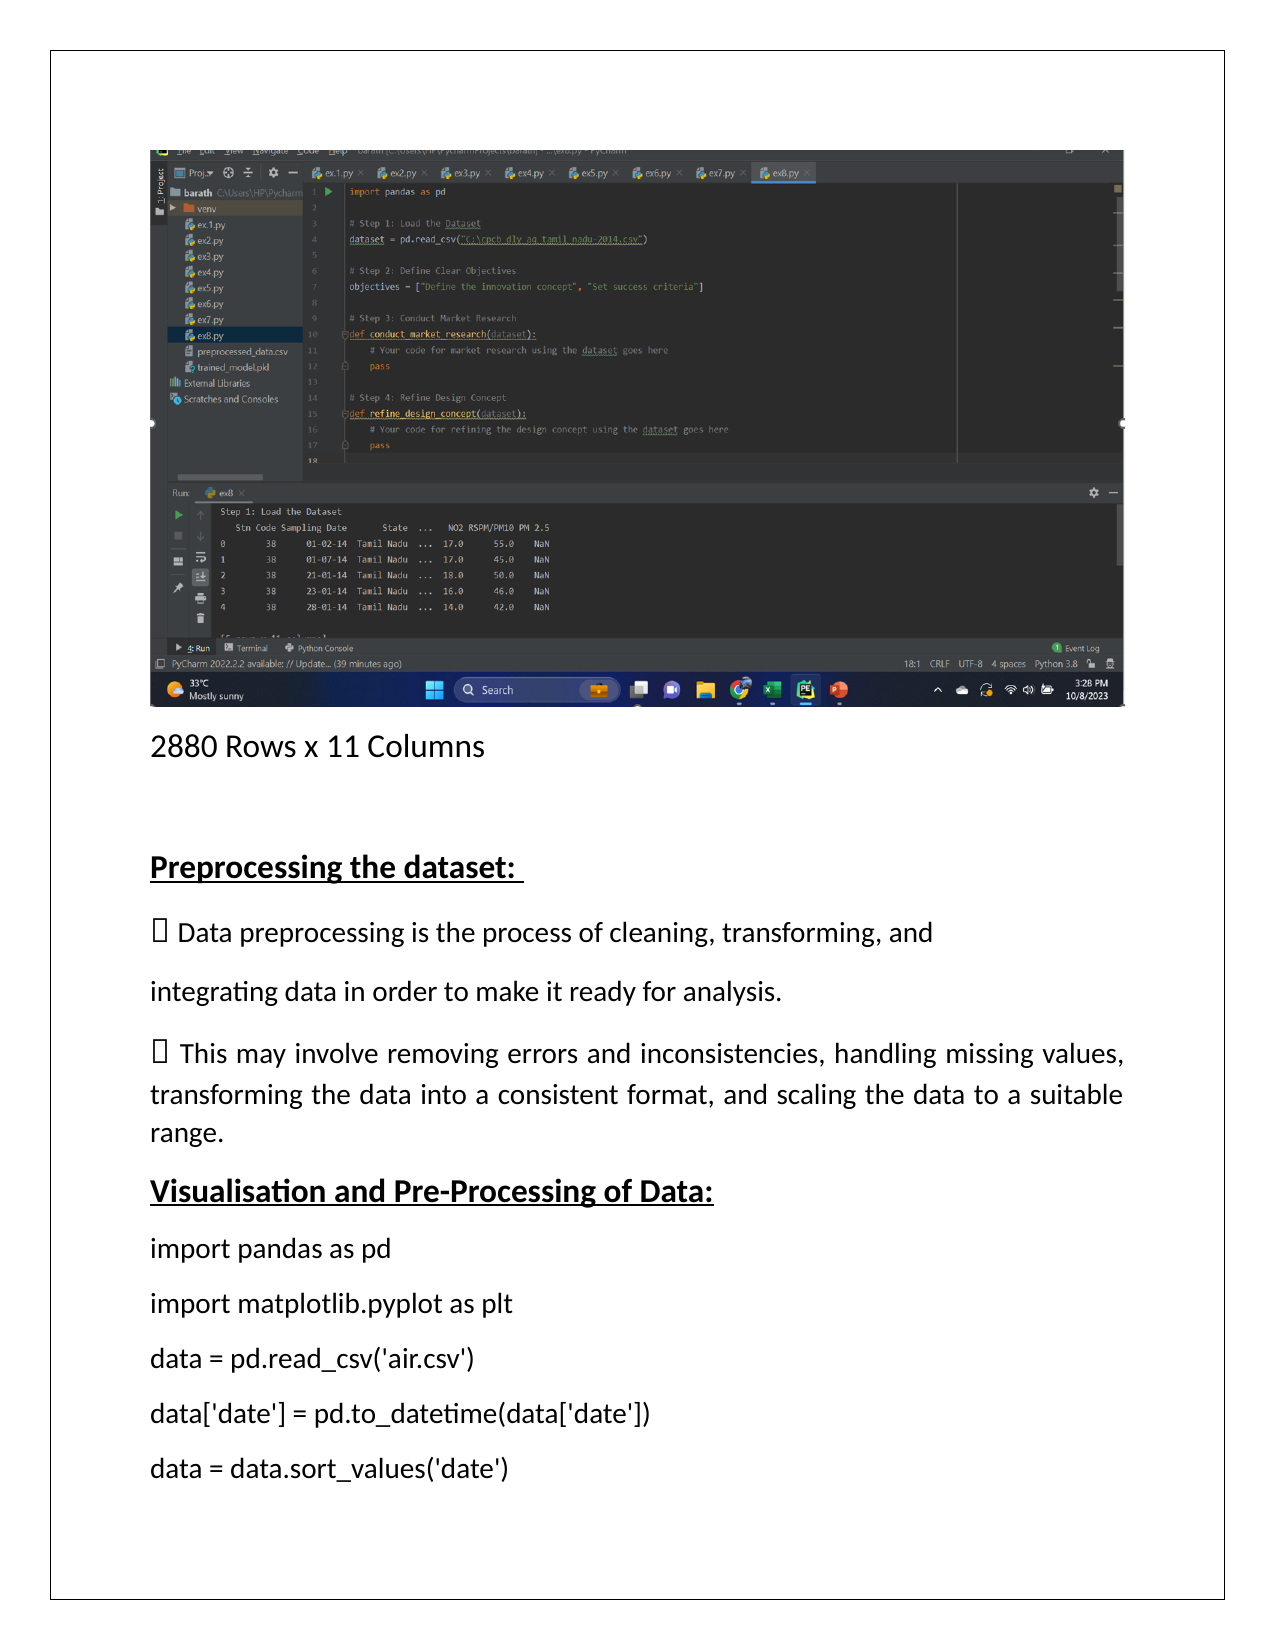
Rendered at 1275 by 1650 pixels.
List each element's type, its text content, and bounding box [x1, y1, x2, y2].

text Preprocessing the dataset: [150, 846, 1125, 887]
text Visualisation and Pre-Processing of Data: [150, 1169, 1125, 1210]
text data['date'] = pd.to_datetime(data['date']) [150, 1396, 1125, 1431]
text 2880 Rows x 11 Columns [150, 725, 1125, 766]
text import pandas as pd [150, 1230, 1125, 1266]
text import matplotlib.pyplot as plt [150, 1285, 1125, 1321]
text integrating data in order to make it ready for analysis. [150, 973, 1125, 1008]
text data = data.sort_values('date') [150, 1451, 1125, 1486]
text data = pd.read_csv('air.csv') [150, 1340, 1125, 1376]
text  This may involve removing errors and inconsistencies, handling missing values, transforming the data into a consistent format, and scaling the data to a suitable range. [150, 1028, 1125, 1150]
picture [150, 150, 1125, 707]
text  Data preprocessing is the process of cleaning, transforming, and [150, 907, 1125, 952]
